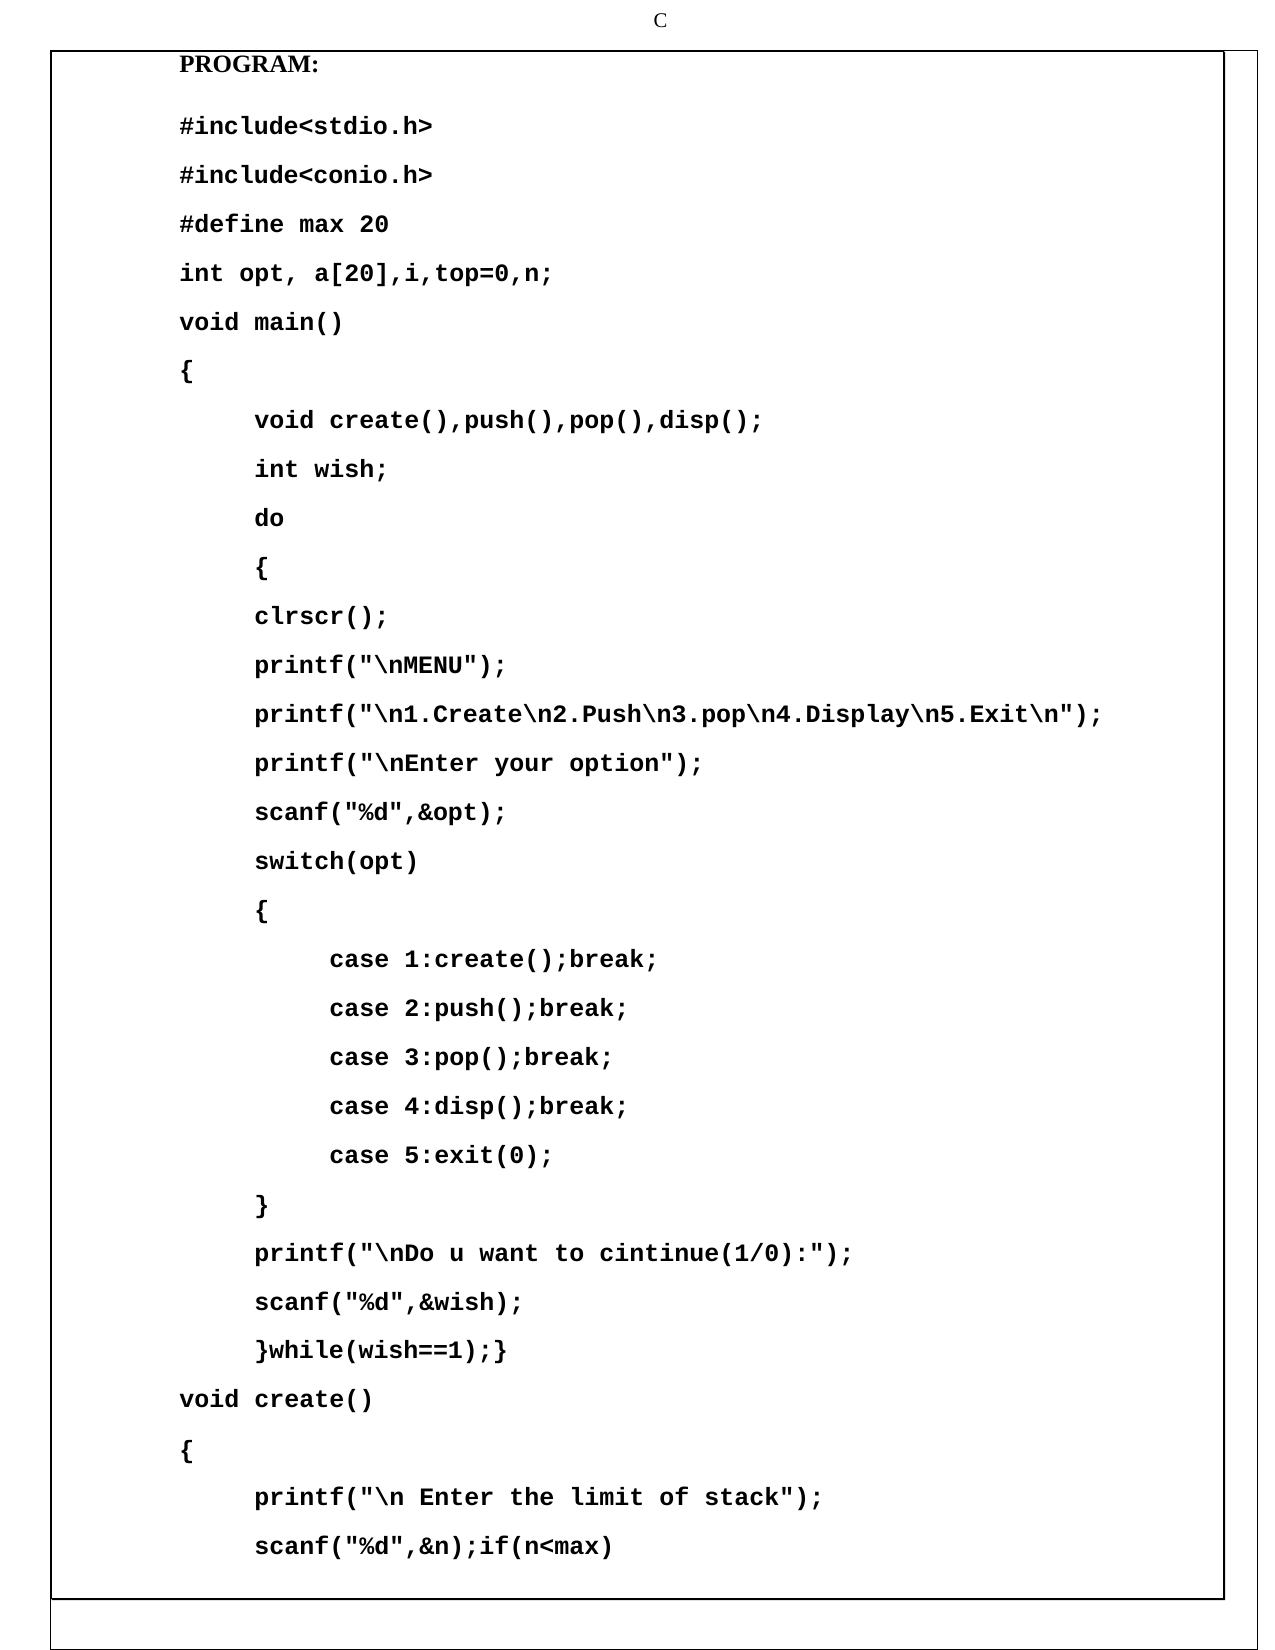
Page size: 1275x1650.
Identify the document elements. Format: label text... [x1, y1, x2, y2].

text do [254, 506, 1257, 534]
subtitle PROGRAM: [179, 51, 1257, 78]
text case 1:create();break; case 2:push();break; case 3:pop();break; case 4:disp();break; case 5:exit(0); [329, 947, 661, 1171]
text scanf("%d",&opt); switch(opt) [254, 800, 510, 877]
subtitle { [254, 554, 1257, 583]
subtitle printf("\n Enter the limit of stack"); scanf("%d",&n);if(n<max) [254, 1484, 989, 1562]
subtitle void create(),push(),pop(),disp(); int wish; [254, 407, 766, 485]
subtitle }while(wish==1);} void create() [179, 1338, 556, 1415]
text { [179, 358, 1257, 386]
subtitle } [254, 1191, 1257, 1219]
text printf("\nDo u want to cintinue(1/0):"); scanf("%d",&wish); [254, 1240, 989, 1317]
text clrscr(); printf("\nMENU"); [254, 604, 510, 681]
text { [179, 1436, 1257, 1464]
subtitle int opt, a[20],i,top=0,n; void main() [179, 260, 556, 337]
text #include<stdio.h> #include<conio.h> #define max 20 [179, 113, 434, 239]
subtitle printf("\n1.Create\n2.Push\n3.pop\n4.Display\n5.Exit\n"); printf("\nEnter your option"); [254, 702, 1208, 779]
subtitle { [254, 898, 1257, 926]
